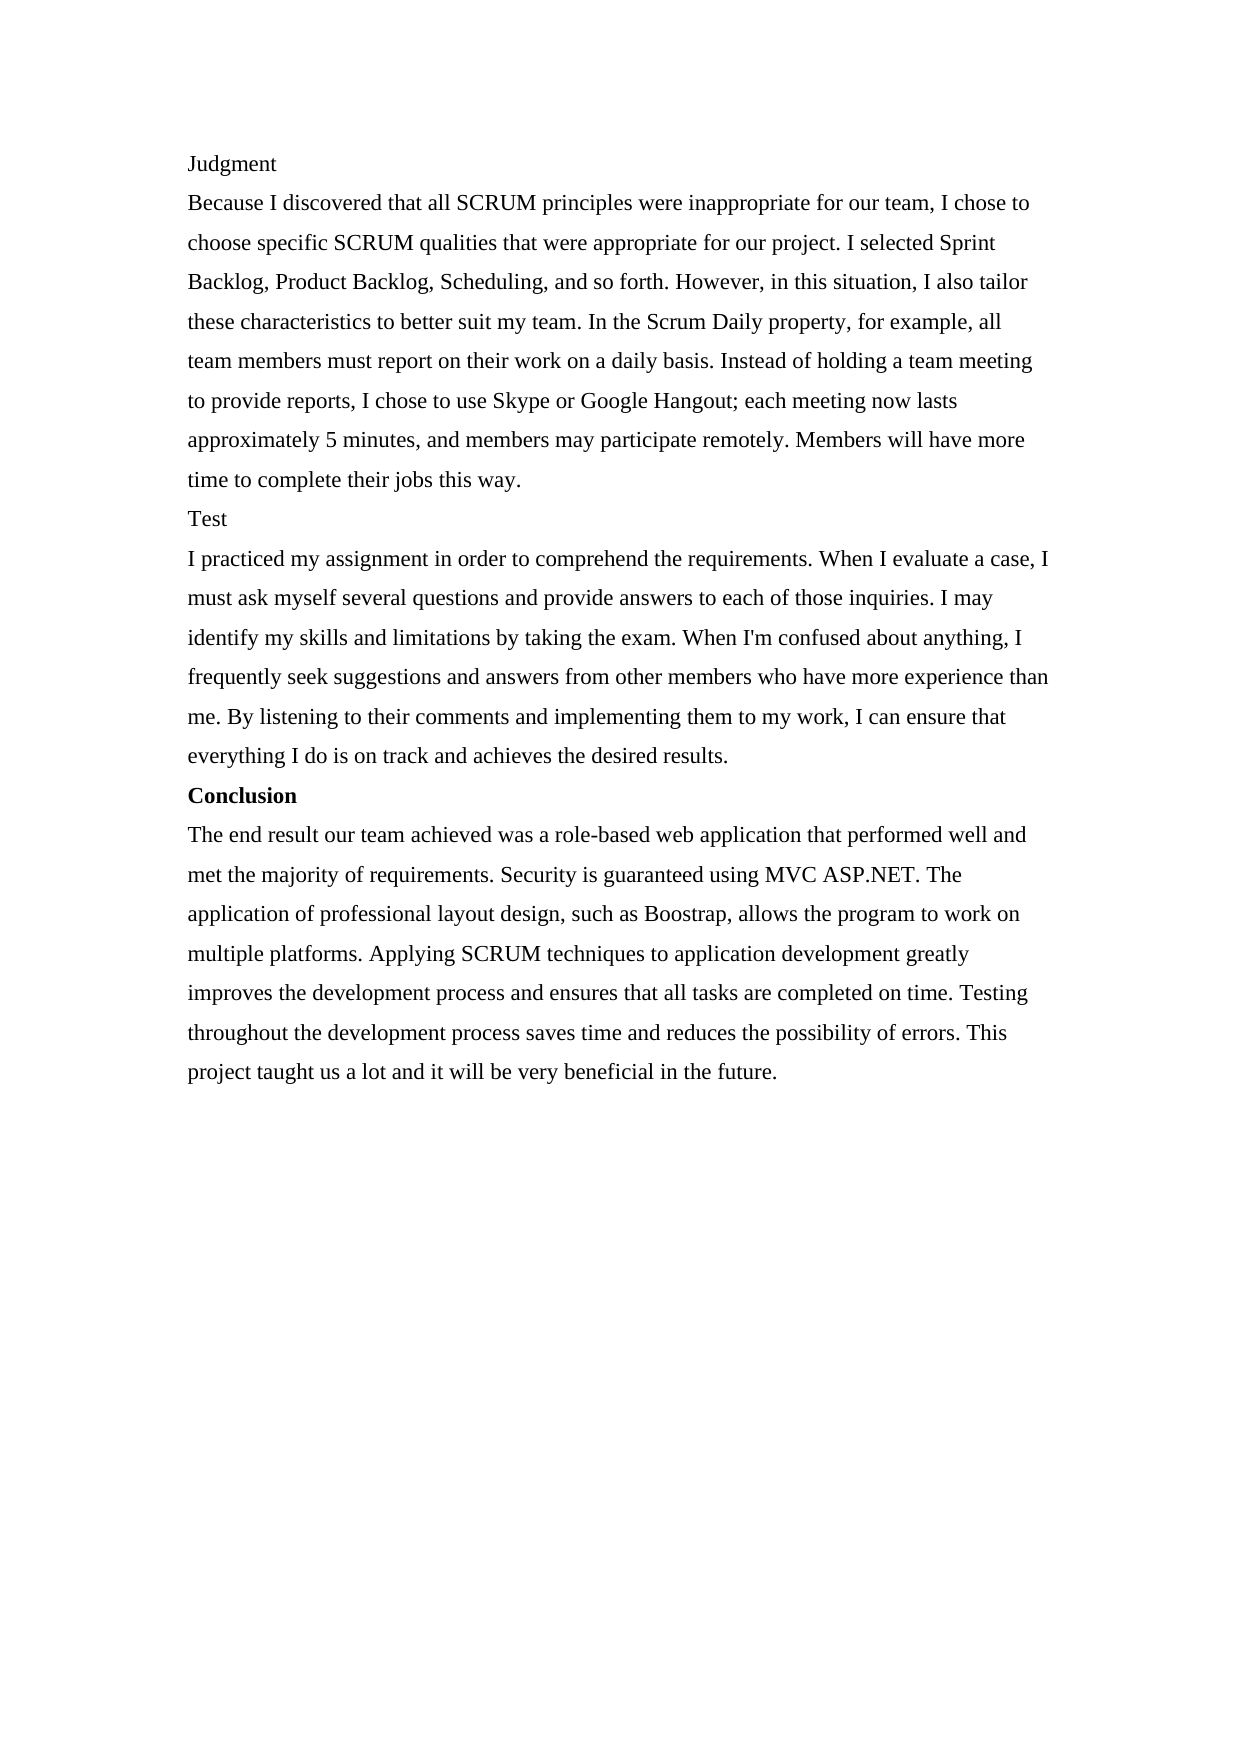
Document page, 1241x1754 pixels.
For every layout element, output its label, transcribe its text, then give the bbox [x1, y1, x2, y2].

text Judgment [187, 150, 1053, 176]
text Conclusion [187, 782, 1053, 808]
text I practiced my assignment in order to comprehend the requirements. When I evaluate a case, I must ask myself several questions and provide answers to each of those inquiries. I may identify my skills and limitations by taking the exam. When I'm confused about anything, I frequently seek suggestions and answers from other members who have more experience than me. By listening to their comments and implementing them to my work, I can ensure that everything I do is on track and achieves the desired results. [187, 545, 1053, 768]
text Test [187, 505, 1053, 532]
text Because I discovered that all SCRUM principles were inappropriate for our team, I chose to choose specific SCRUM qualities that were appropriate for our project. I selected Sprint Backlog, Product Backlog, Scheduling, and so forth. However, in this situation, I also tailor these characteristics to better suit my team. In the Scrum Daily property, for example, all team members must report on their work on a daily basis. Instead of holding a team meeting to provide reports, I chose to use Skype or Google Hangout; each meeting now lasts approximately 5 minutes, and members may participate remotely. Members will have more time to complete their jobs this way. [187, 189, 1053, 492]
text The end result our team achieved was a role-based web application that performed well and met the majority of requirements. Security is guaranteed using MVC ASP.NET. The application of professional layout design, such as Boostrap, allows the program to work on multiple platforms. Applying SCRUM techniques to application development greatly improves the development process and ensures that all tasks are completed on time. Testing throughout the development process saves time and reduces the possibility of errors. This project taught us a lot and it will be very beneficial in the future. [187, 821, 1053, 1084]
